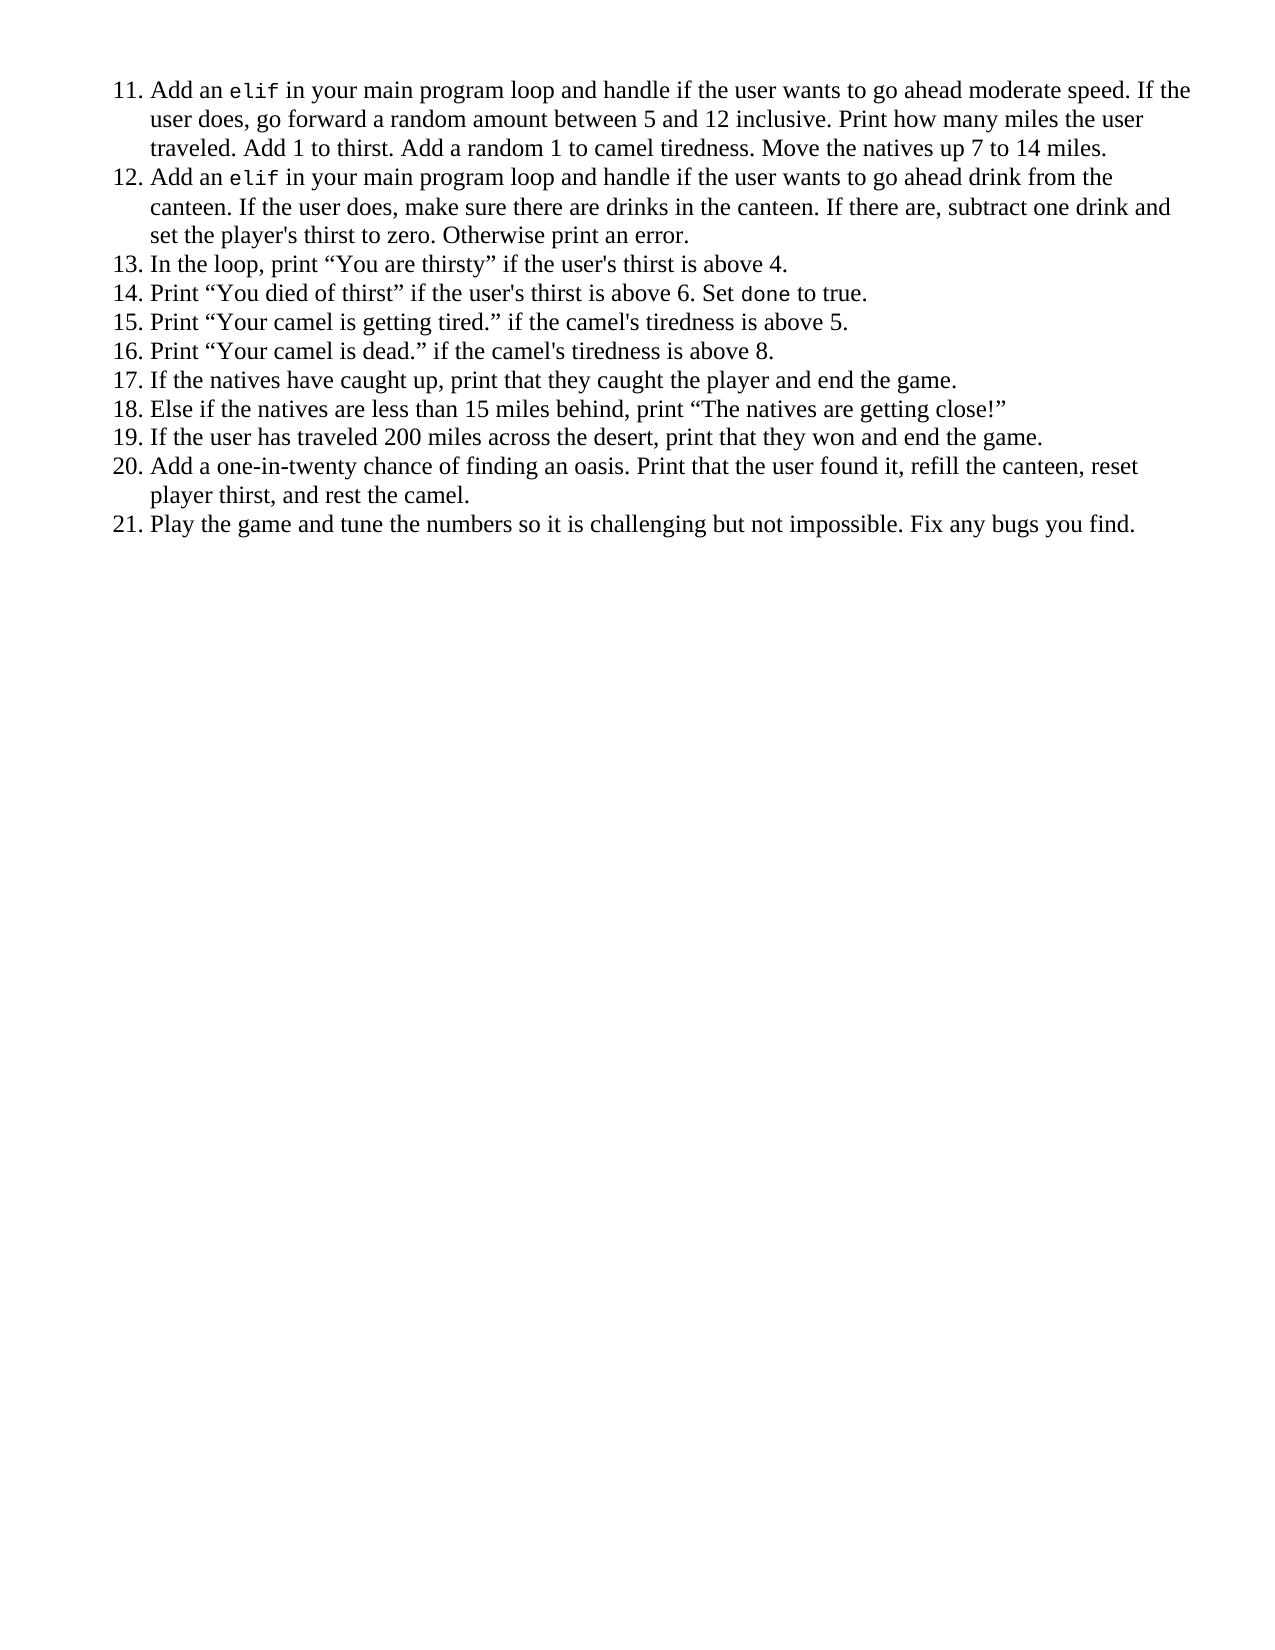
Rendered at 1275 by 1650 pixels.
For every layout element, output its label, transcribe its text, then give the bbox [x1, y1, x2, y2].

list Add an elif in your main program loop and handle if the user wants to go ahead drink from the canteen. If the user does, make sure there are drinks in the canteen. If there are, subtract one drink and set the player's thirst to zero. Otherwise print an error. [112, 162, 1200, 249]
list Print “You died of thirst” if the user's thirst is above 6. Set done to true. [112, 278, 1200, 307]
list Else if the natives are less than 15 miles behind, print “The natives are getting close!” [112, 394, 1200, 422]
list Print “Your camel is dead.” if the camel's tiredness is above 8. [112, 336, 1200, 365]
list If the user has traveled 200 miles across the desert, print that they won and end the game. [112, 422, 1200, 451]
list Add a one-in-twenty chance of finding an oasis. Print that the user found it, refill the canteen, reset player thirst, and rest the camel. [112, 451, 1200, 509]
list Print “Your camel is getting tired.” if the camel's tiredness is above 5. [112, 307, 1200, 336]
list Play the game and tune the numbers so it is challenging but not impossible. Fix any bugs you find. [112, 509, 1200, 537]
list In the loop, print “You are thirsty” if the user's thirst is above 4. [112, 249, 1200, 278]
list If the natives have caught up, print that they caught the player and end the game. [112, 365, 1200, 394]
list Add an elif in your main program loop and handle if the user wants to go ahead moderate speed. If the user does, go forward a random amount between 5 and 12 inclusive. Print how many miles the user traveled. Add 1 to thirst. Add a random 1 to camel tiredness. Move the natives up 7 to 14 miles. [112, 75, 1200, 162]
